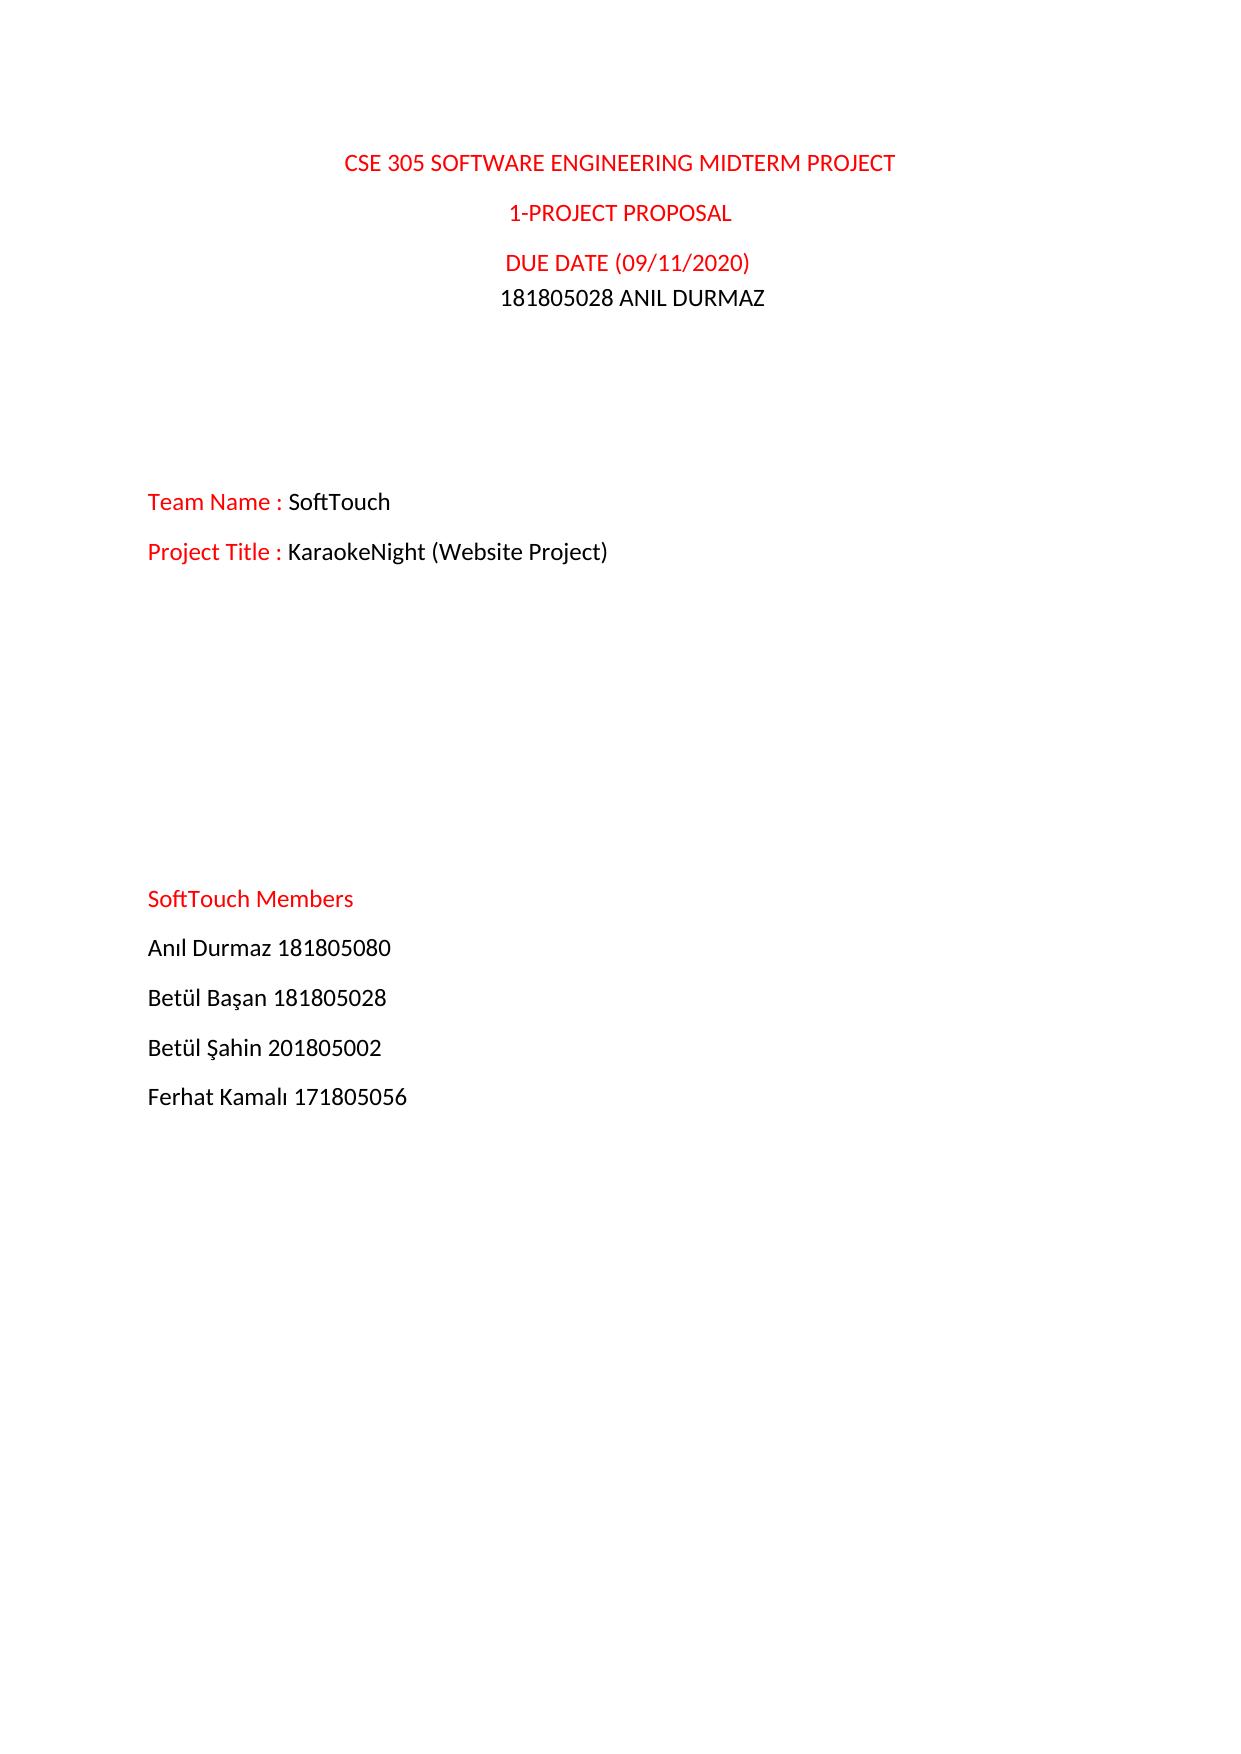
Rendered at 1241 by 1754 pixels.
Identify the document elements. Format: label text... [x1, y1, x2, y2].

text Ferhat Kamalı 171805056 [148, 1081, 1093, 1112]
list 181805028 ANIL DURMAZ [223, 282, 1093, 312]
text Project Title : KaraokeNight (Website Project) [148, 536, 1093, 566]
text 1-PROJECT PROPOSAL [148, 197, 1093, 228]
text CSE 305 SOFTWARE ENGINEERING MIDTERM PROJECT [148, 148, 1093, 178]
text Anıl Durmaz 181805080 [148, 933, 1093, 963]
text Betül Şahin 201805002 [148, 1032, 1093, 1062]
text SoftTouch Members [148, 883, 1093, 913]
text Team Name : SoftTouch [148, 486, 1093, 517]
text Betül Başan 181805028 [148, 982, 1093, 1013]
list DUE DATE (09/11/2020) [223, 247, 1093, 277]
